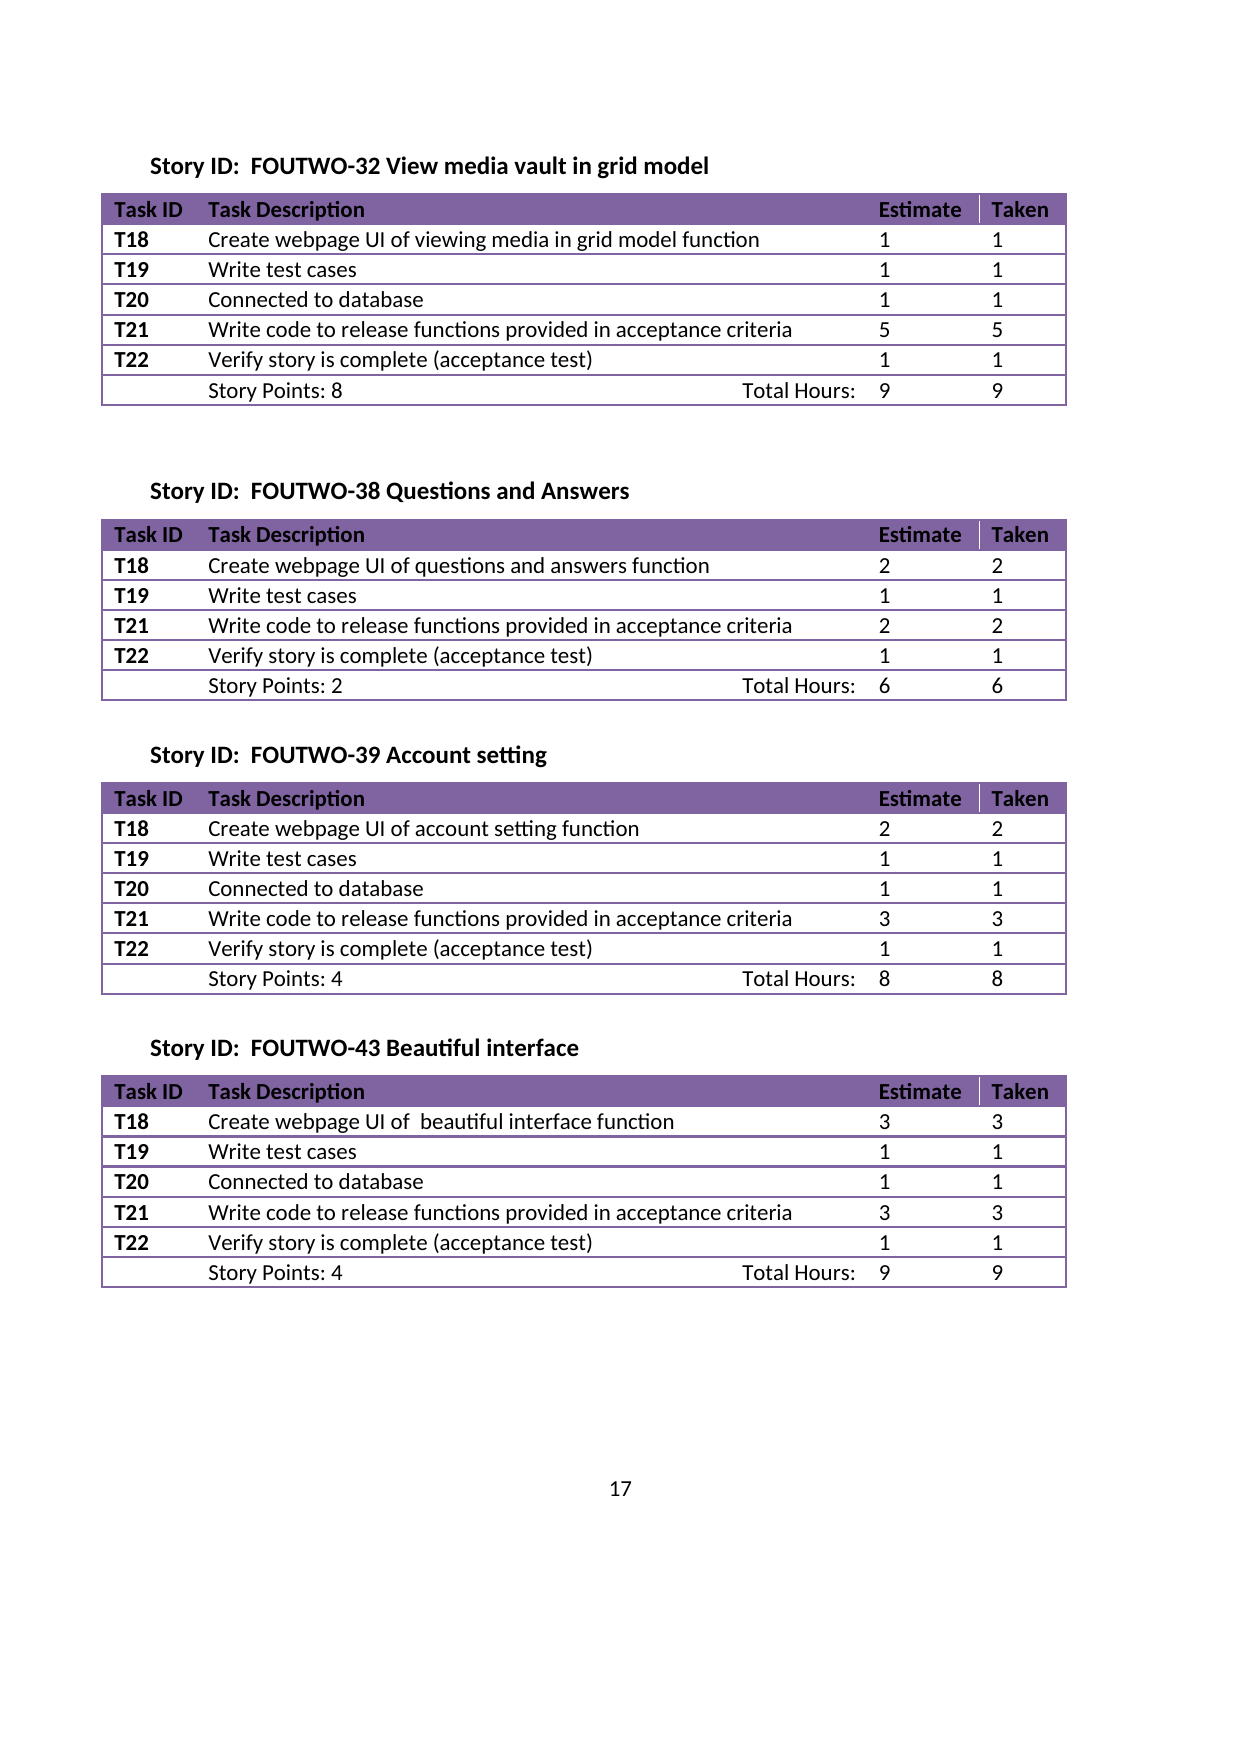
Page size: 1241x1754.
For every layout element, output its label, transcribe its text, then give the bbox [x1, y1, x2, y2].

table_cell 2 [980, 611, 1065, 639]
table_cell 3 [980, 904, 1065, 932]
table_cell 1 [980, 874, 1065, 902]
table_cell 2 [980, 814, 1065, 842]
table_cell 2 [866, 611, 979, 639]
table_cell T18 [103, 1107, 196, 1135]
table_cell 3 [866, 1107, 979, 1135]
table_cell 1 [866, 1168, 979, 1196]
table_cell T22 [103, 346, 196, 374]
table_header Estimate [866, 195, 979, 223]
table_cell T18 [103, 814, 196, 842]
table_cell 1 [980, 285, 1065, 313]
table_cell 1 [866, 346, 979, 374]
table_cell [103, 1258, 196, 1286]
table_header Task Description [196, 1077, 866, 1105]
table_header Estimate [866, 784, 979, 812]
table_cell T22 [103, 934, 196, 962]
table_cell Connected to database [196, 1168, 866, 1196]
table_header Taken [980, 195, 1065, 223]
table_header Task Description [196, 195, 866, 223]
table_cell 2 [980, 551, 1065, 579]
table_cell Write code to release functions provided in acceptance criteria [196, 1198, 866, 1226]
table_cell 5 [980, 316, 1065, 343]
subtitle Story ID: FOUTWO-32 View media vault in grid model [150, 150, 1090, 181]
table_cell 1 [866, 255, 979, 283]
table_cell 1 [980, 346, 1065, 374]
table_cell Create webpage UI of viewing media in grid model function [196, 225, 866, 253]
table_cell Write code to release functions provided in acceptance criteria [196, 316, 866, 343]
table_cell Verify story is complete (acceptance test) [196, 641, 866, 669]
table_cell T20 [103, 874, 196, 902]
table_cell Create webpage UI of beautiful interface function [196, 1107, 866, 1135]
table_cell 1 [980, 1138, 1065, 1165]
table_header Taken [980, 521, 1065, 549]
table_cell Write test cases [196, 844, 866, 872]
table_cell Story Points: 2 Total Hours: [196, 671, 866, 699]
table_cell Write code to release functions provided in acceptance criteria [196, 611, 866, 639]
table_cell 9 [866, 1258, 979, 1286]
table_cell 9 [866, 376, 979, 404]
table_cell 1 [980, 255, 1065, 283]
table_cell 1 [980, 934, 1065, 962]
subtitle Story ID: FOUTWO-39 Account setting [150, 739, 1090, 769]
table_cell [103, 965, 196, 992]
table_header Estimate [866, 521, 979, 549]
table_cell 1 [866, 934, 979, 962]
table_cell T21 [103, 611, 196, 639]
table_cell 1 [866, 285, 979, 313]
table_header Task ID [103, 784, 196, 812]
table_cell T20 [103, 1168, 196, 1196]
table_cell 1 [980, 581, 1065, 609]
table_cell T18 [103, 551, 196, 579]
table_cell Verify story is complete (acceptance test) [196, 934, 866, 962]
table_cell 1 [866, 844, 979, 872]
table_header Taken [980, 1077, 1065, 1105]
table_cell Verify story is complete (acceptance test) [196, 346, 866, 374]
table_cell Story Points: 4 Total Hours: [196, 965, 866, 992]
table_cell 9 [980, 1258, 1065, 1286]
table_header Task ID [103, 195, 196, 223]
subtitle Story ID: FOUTWO-43 Beautiful interface [150, 1032, 1090, 1063]
table_cell Write test cases [196, 255, 866, 283]
table_cell T18 [103, 225, 196, 253]
table_cell T21 [103, 904, 196, 932]
table_cell T19 [103, 844, 196, 872]
table_cell 3 [866, 904, 979, 932]
table_cell 1 [866, 1138, 979, 1165]
table_cell T19 [103, 1138, 196, 1165]
table_cell Connected to database [196, 874, 866, 902]
table_cell Connected to database [196, 285, 866, 313]
table_cell 6 [980, 671, 1065, 699]
table_cell 9 [980, 376, 1065, 404]
subtitle Story ID: FOUTWO-38 Questions and Answers [150, 476, 1090, 506]
table_cell T19 [103, 581, 196, 609]
table_cell 1 [980, 1168, 1065, 1196]
table_cell 1 [866, 874, 979, 902]
table_cell Create webpage UI of questions and answers function [196, 551, 866, 579]
table_cell T22 [103, 641, 196, 669]
table_cell T20 [103, 285, 196, 313]
table_cell 3 [980, 1198, 1065, 1226]
table_cell 1 [866, 641, 979, 669]
table_header Task Description [196, 521, 866, 549]
table_cell 2 [866, 814, 979, 842]
table_header Task Description [196, 784, 866, 812]
table_cell T22 [103, 1228, 196, 1256]
table_cell 8 [980, 965, 1065, 992]
table_cell 1 [980, 641, 1065, 669]
table_cell Write test cases [196, 1138, 866, 1165]
table_cell [103, 671, 196, 699]
table_cell Create webpage UI of account setting function [196, 814, 866, 842]
table_cell Verify story is complete (acceptance test) [196, 1228, 866, 1256]
table_cell Write code to release functions provided in acceptance criteria [196, 904, 866, 932]
table_cell 6 [866, 671, 979, 699]
table_cell T21 [103, 1198, 196, 1226]
table_cell [103, 376, 196, 404]
table_cell 1 [980, 225, 1065, 253]
table_header Estimate [866, 1077, 979, 1105]
table_cell 5 [866, 316, 979, 343]
table_cell T21 [103, 316, 196, 343]
table_cell Write test cases [196, 581, 866, 609]
table_cell 8 [866, 965, 979, 992]
table_cell 1 [980, 1228, 1065, 1256]
table_header Taken [980, 784, 1065, 812]
table_cell 1 [866, 225, 979, 253]
table_cell T19 [103, 255, 196, 283]
table_cell Story Points: 4 Total Hours: [196, 1258, 866, 1286]
table_cell 1 [866, 1228, 979, 1256]
table_cell 1 [980, 844, 1065, 872]
table_cell 3 [866, 1198, 979, 1226]
table_cell 1 [866, 581, 979, 609]
table_cell 2 [866, 551, 979, 579]
table_cell 3 [980, 1107, 1065, 1135]
table_cell Story Points: 8 Total Hours: [196, 376, 866, 404]
table_header Task ID [103, 1077, 196, 1105]
table_header Task ID [103, 521, 196, 549]
